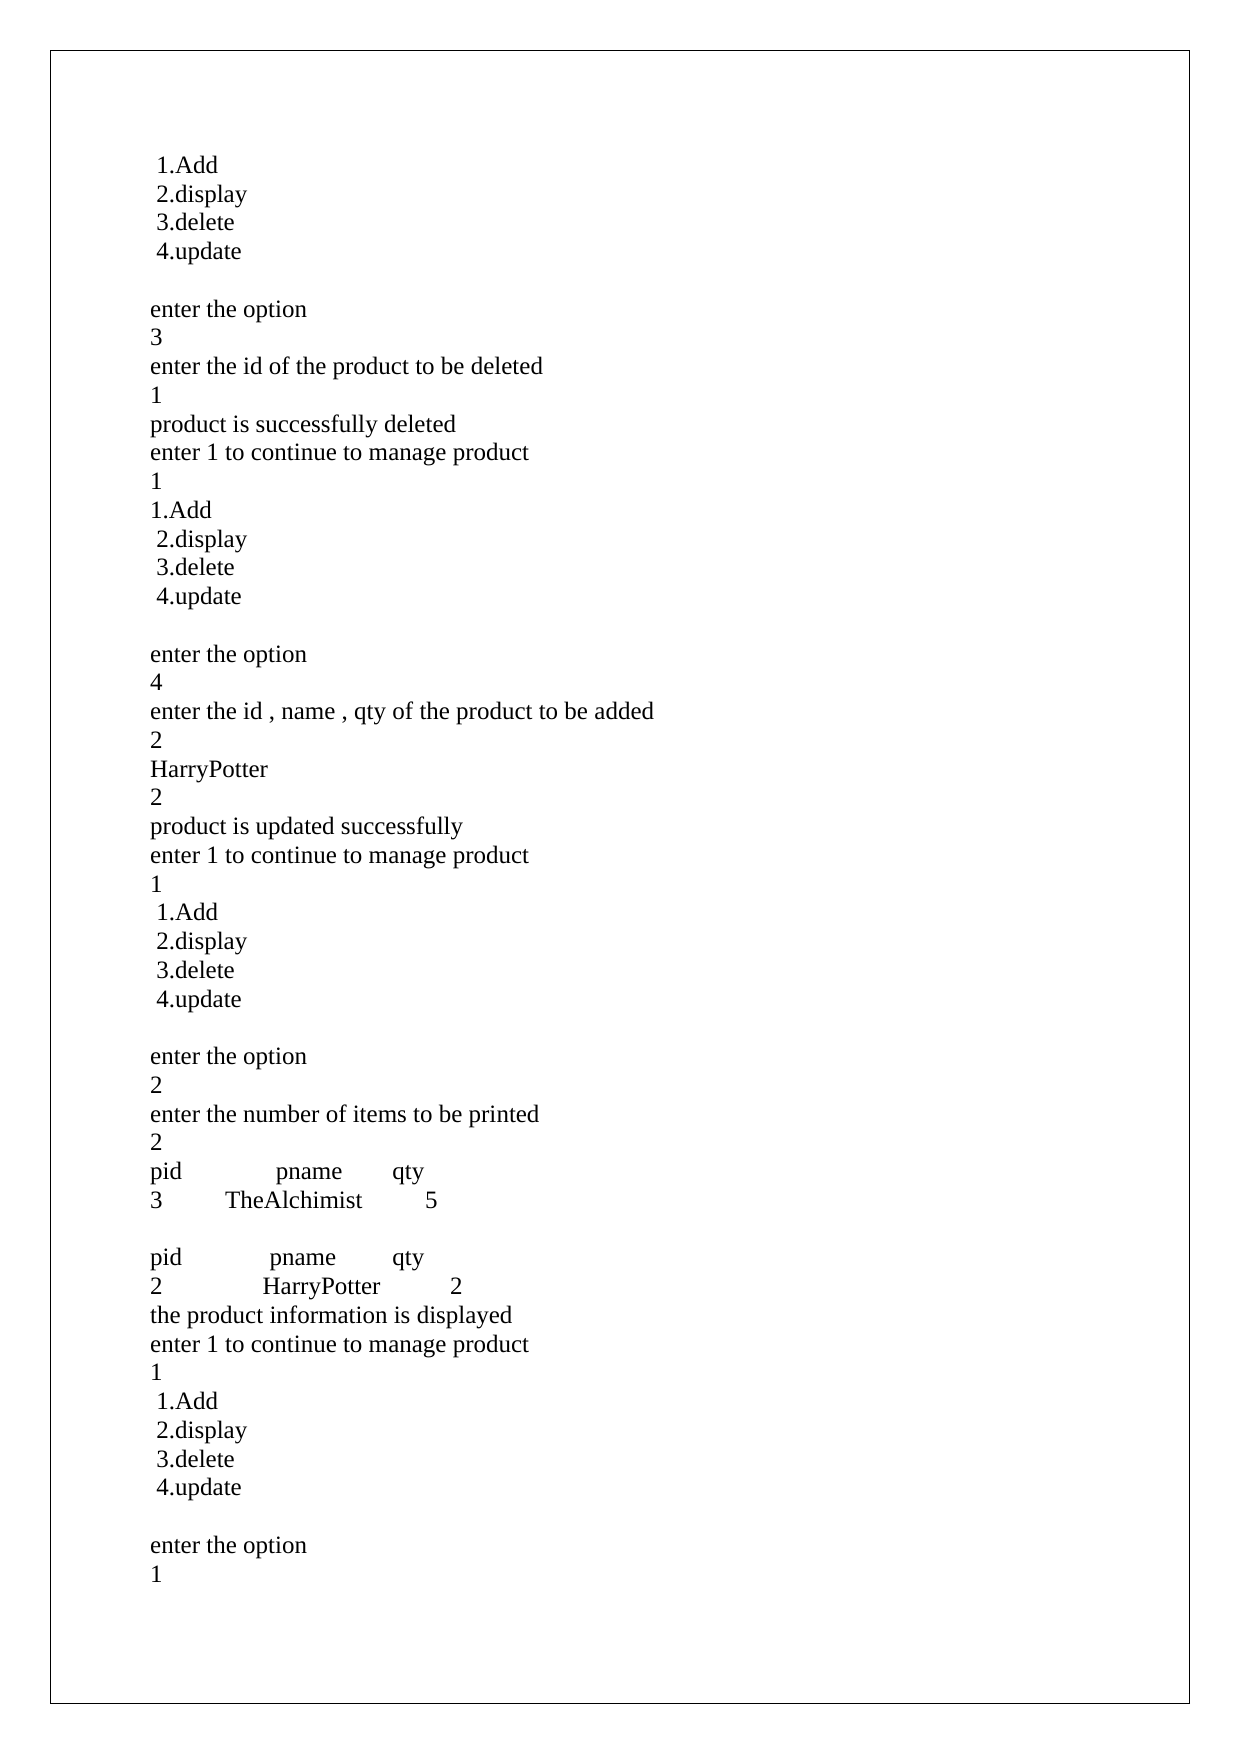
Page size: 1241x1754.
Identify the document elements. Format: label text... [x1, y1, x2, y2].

text 3.delete [150, 207, 1090, 236]
text HarryPotter [150, 754, 1090, 782]
text enter the option [150, 1041, 1090, 1070]
text 2.display [150, 179, 1090, 207]
text 1.Add [150, 897, 1090, 926]
text 1 [150, 380, 1090, 409]
text 4.update [150, 1472, 1090, 1501]
text pid pname qty [150, 1156, 1090, 1185]
text 4.update [150, 581, 1090, 610]
text 4.update [150, 236, 1090, 265]
text 2.display [150, 1415, 1090, 1444]
text 2 [150, 782, 1090, 811]
text enter 1 to continue to manage product [150, 840, 1090, 869]
text 1 [150, 1357, 1090, 1386]
text the product information is displayed [150, 1300, 1090, 1329]
text 1.Add [150, 150, 1090, 179]
text 3 [150, 322, 1090, 351]
text pid pname qty [150, 1242, 1090, 1271]
text 4.update [150, 984, 1090, 1012]
text enter 1 to continue to manage product [150, 437, 1090, 466]
text 2.display [150, 926, 1090, 955]
text 2 [150, 725, 1090, 754]
text 3.delete [150, 552, 1090, 581]
text enter the id of the product to be deleted [150, 351, 1090, 380]
text 3.delete [150, 955, 1090, 984]
text 4 [150, 667, 1090, 696]
text 1.Add [150, 1386, 1090, 1415]
text 1 [150, 869, 1090, 897]
text product is updated successfully [150, 811, 1090, 840]
text 2.display [150, 524, 1090, 552]
text 2 HarryPotter 2 [150, 1271, 1090, 1300]
text 2 [150, 1070, 1090, 1099]
text 1 [150, 466, 1090, 495]
text enter the option [150, 294, 1090, 322]
text enter the id , name , qty of the product to be added [150, 696, 1090, 725]
text enter the number of items to be printed [150, 1099, 1090, 1127]
text 1 [150, 1559, 1090, 1587]
text enter the option [150, 639, 1090, 667]
text 3.delete [150, 1444, 1090, 1472]
text enter 1 to continue to manage product [150, 1329, 1090, 1357]
text 1.Add [150, 495, 1090, 524]
text 2 [150, 1127, 1090, 1156]
text 3 TheAlchimist 5 [150, 1185, 1090, 1214]
text enter the option [150, 1530, 1090, 1559]
text product is successfully deleted [150, 409, 1090, 437]
